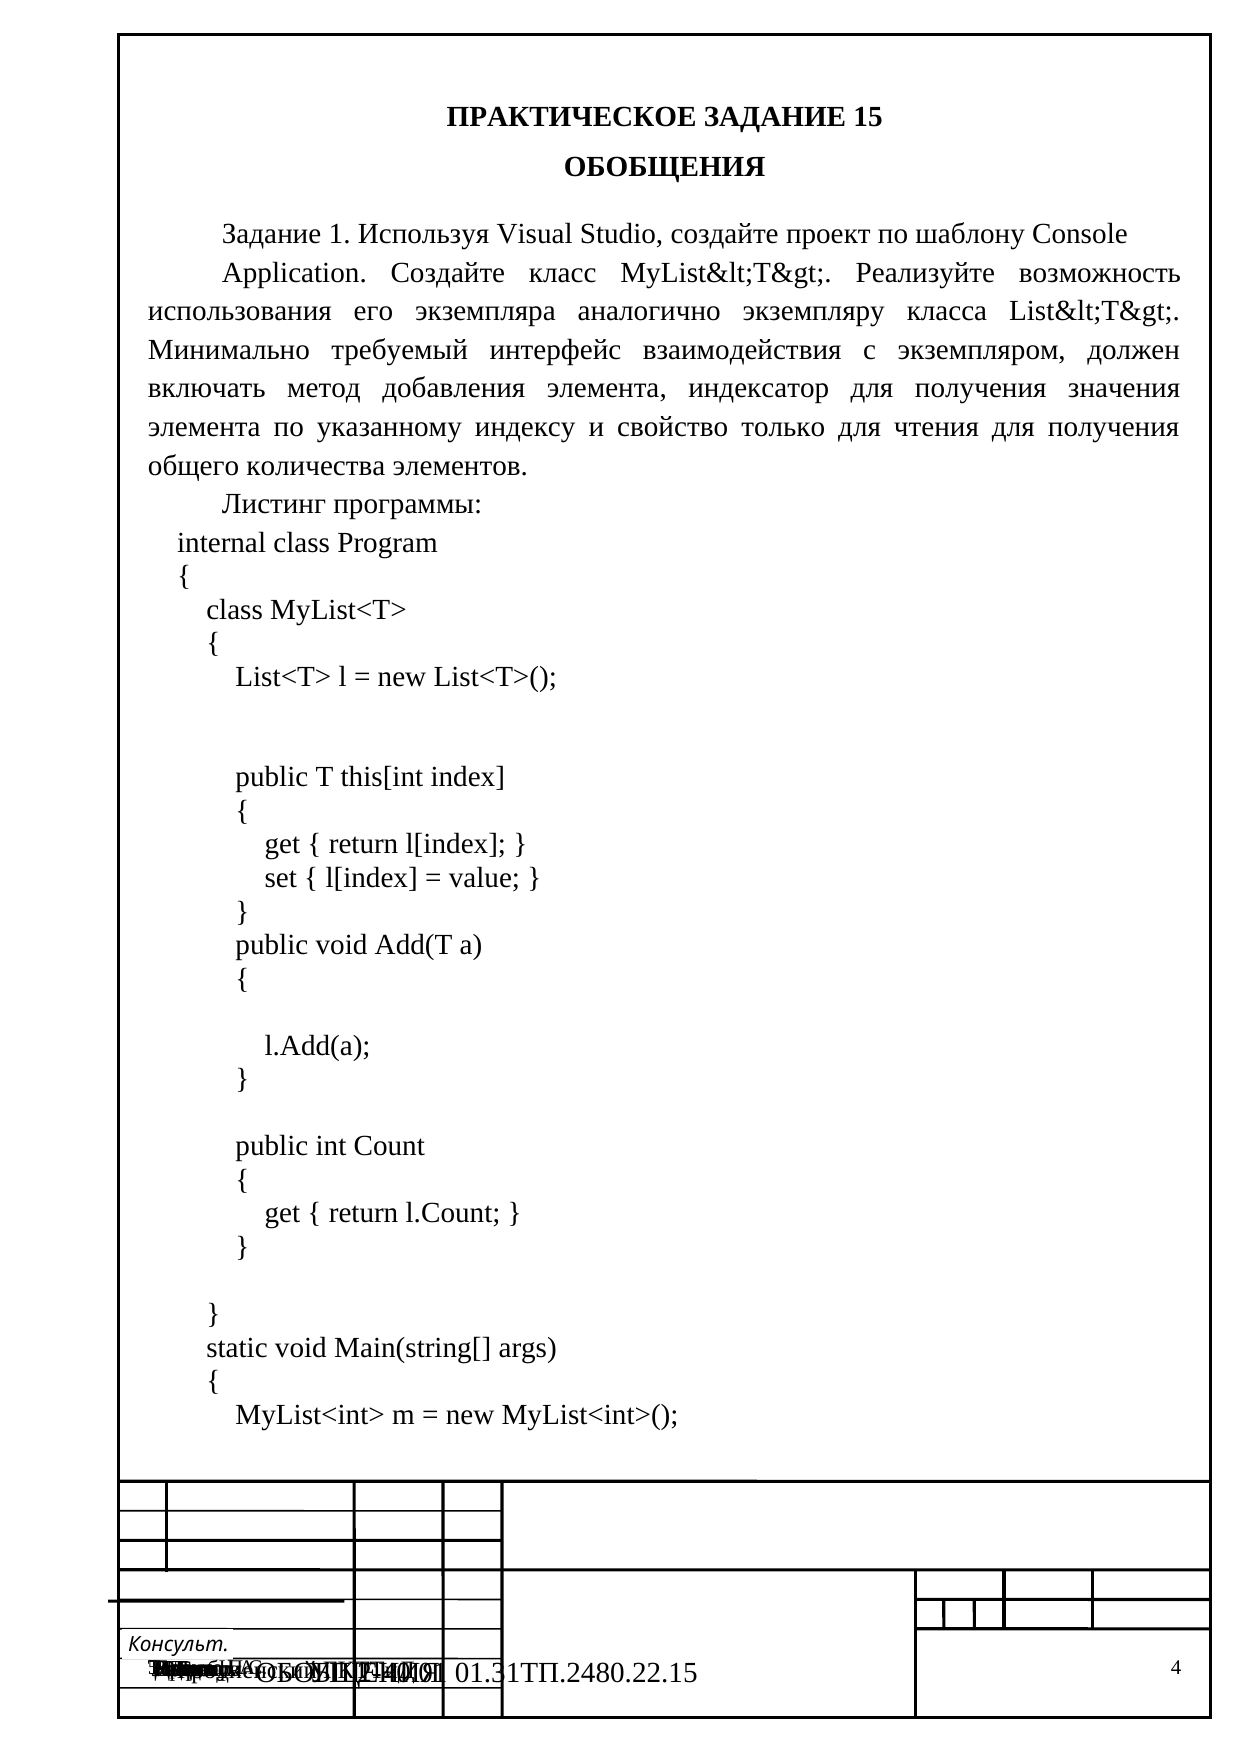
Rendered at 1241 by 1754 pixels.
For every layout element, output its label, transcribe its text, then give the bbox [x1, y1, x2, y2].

text set { l[index] = value; } [148, 860, 1181, 894]
text Application. Создайте класс MyList&lt;T&gt;. Реализуйте возможность использования его экземпляра аналогично экземпляру класса List&lt;T&gt;. Минимально требуемый интерфейс взаимодействия с экземпляром, должен включать метод добавления элемента, индексатор для получения значения элемента по указанному индексу и свойство только для чтения для получения общего количества элементов. [148, 255, 1181, 481]
text { [148, 1363, 1181, 1397]
text { [148, 558, 1181, 592]
text } [148, 894, 1181, 927]
text static void Main(string[] args) [148, 1330, 1181, 1363]
text { [148, 1162, 1181, 1196]
text ПРАКТИЧЕСКОЕ ЗАДАНИЕ 15 [148, 99, 1181, 133]
text ОБОБЩЕНИЯ [148, 149, 1181, 183]
text get { return l[index]; } [148, 827, 1181, 860]
text MyList<int> m = new MyList<int>(); [148, 1397, 1181, 1430]
text } [148, 1296, 1181, 1330]
text List<T> l = new List<T>(); [148, 659, 1181, 692]
text class MyList<T> [148, 592, 1181, 625]
text Задание 1. Используя Visual Studio, создайте проект по шаблону Console [148, 216, 1181, 250]
text l.Add(a); [148, 1028, 1181, 1061]
text get { return l.Count; } [148, 1196, 1181, 1229]
text internal class Program [148, 525, 1181, 558]
text { [148, 961, 1181, 994]
text } [148, 1229, 1181, 1263]
text { [148, 625, 1181, 659]
text { [148, 793, 1181, 827]
text Листинг программы: [148, 486, 1181, 520]
text public T this[int index] [148, 759, 1181, 793]
text } [148, 1061, 1181, 1095]
text public int Count [148, 1128, 1181, 1162]
text public void Add(T a) [148, 927, 1181, 961]
